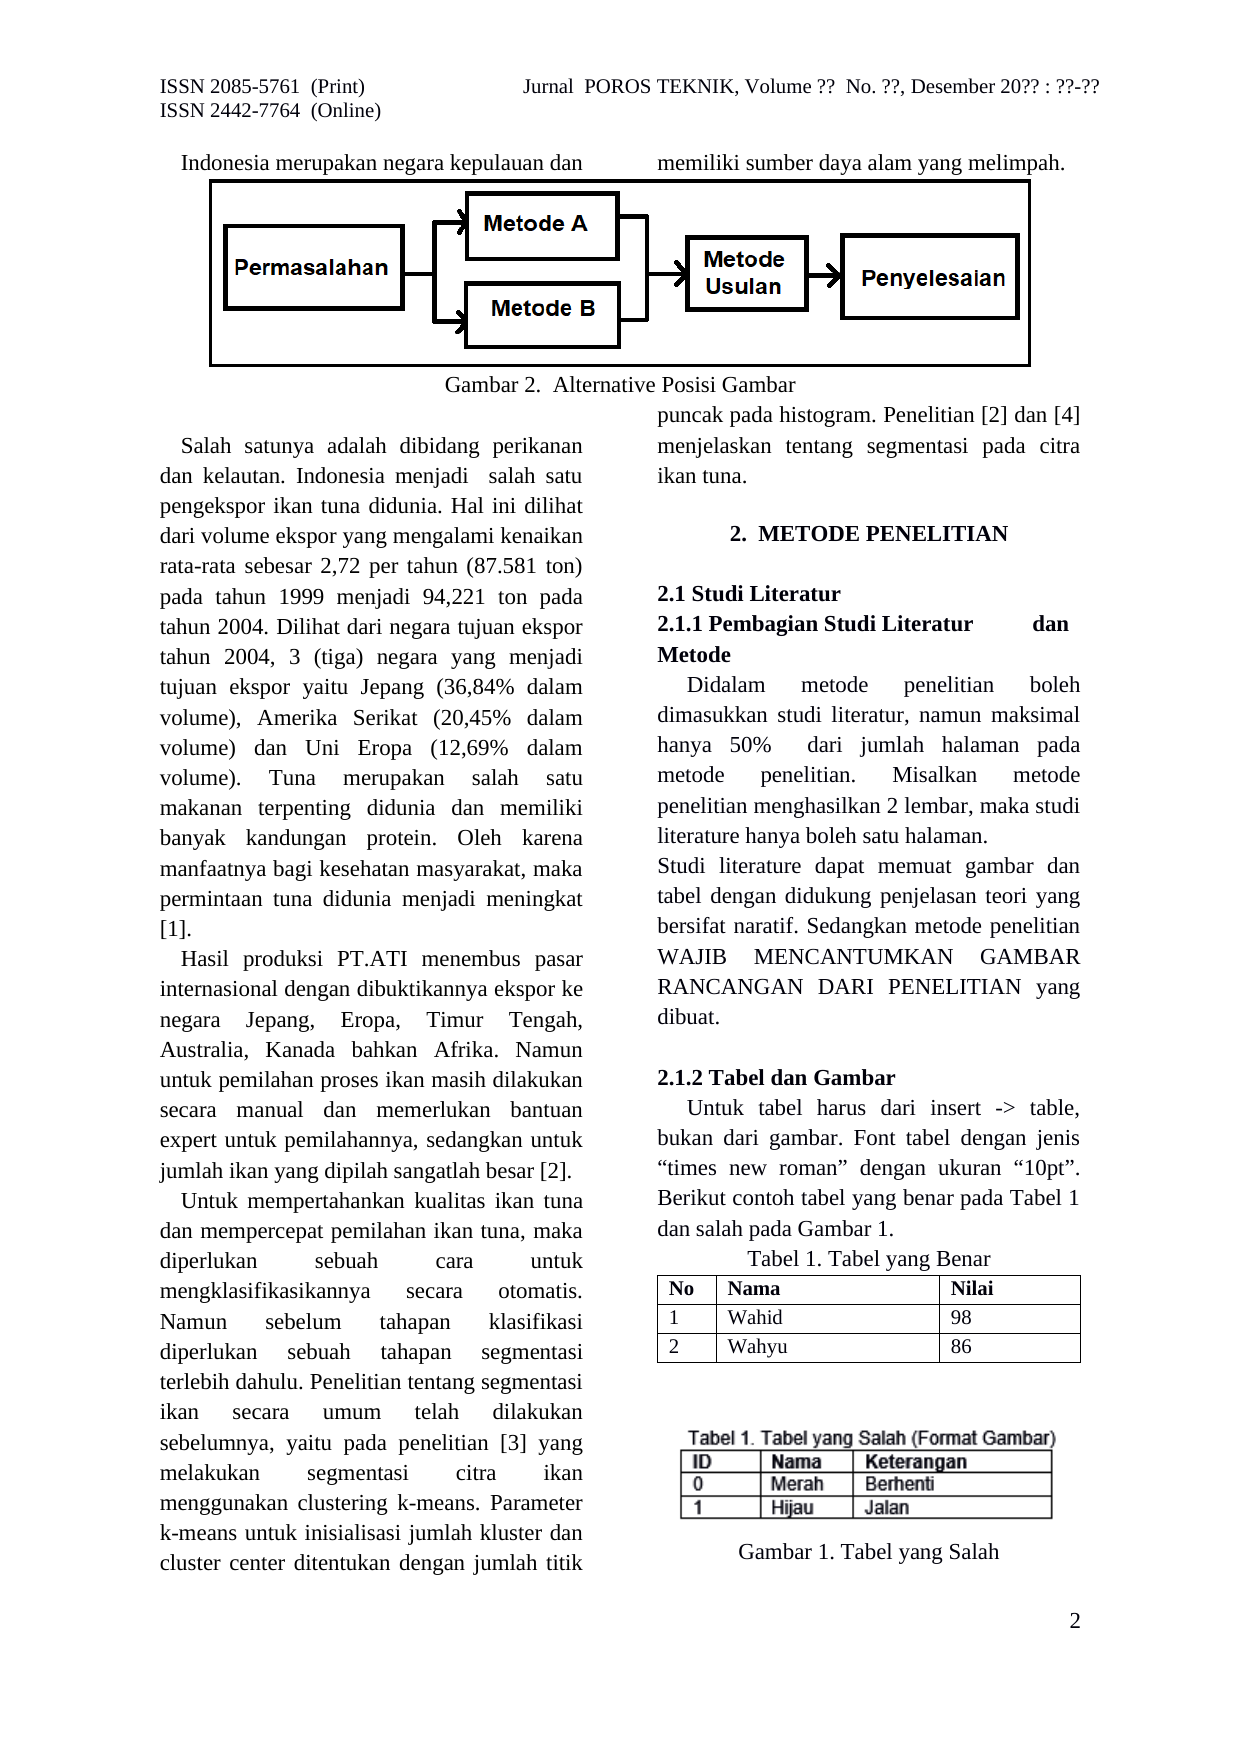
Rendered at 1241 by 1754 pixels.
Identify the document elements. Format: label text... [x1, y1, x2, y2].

table_cell 1 [658, 1305, 716, 1333]
list 2. METODE PENELITIAN [657, 520, 1081, 546]
text Untuk mempertahankan kualitas ikan tuna dan mempercepat pemilahan ikan tuna, maka diperlukan sebuah cara untuk mengklasifikasikannya secara otomatis. Namun sebelum tahapan klasifikasi diperlukan sebuah tahapan segmentasi terlebih dahulu. Penelitian tentang segmentasi ikan secara umum telah dilakukan sebelumnya, yaitu pada penelitian [3] yang melakukan segmentasi citra ikan menggunakan clustering k-means. Parameter k-means untuk inisialisasi jumlah kluster dan cluster center ditentukan dengan jumlah titik puncak pada histogram. Penelitian [2] dan [4] menjelaskan tentang segmentasi pada citra ikan tuna. [159, 1187, 583, 1576]
text Indonesia merupakan negara kepulauan dan memiliki sumber daya alam yang melimpah. [657, 149, 1081, 175]
table_header No [658, 1276, 716, 1304]
text Indonesia merupakan negara kepulauan dan memiliki sumber daya alam yang melimpah. [159, 149, 583, 175]
text Gambar 1. Tabel yang Salah [657, 1538, 1081, 1565]
text Salah satunya adalah dibidang perikanan dan kelautan. Indonesia menjadi salah satu pengekspor ikan tuna didunia. Hal ini dilihat dari volume ekspor yang mengalami kenaikan rata-rata sebesar 2,72 per tahun (87.581 ton) pada tahun 1999 menjadi 94,221 ton pada tahun 2004. Dilihat dari negara tujuan ekspor tahun 2004, 3 (tiga) negara yang menjadi tujuan ekspor yaitu Jepang (36,84% dalam volume), Amerika Serikat (20,45% dalam volume) dan Uni Eropa (12,69% dalam volume). Tuna merupakan salah satu makanan terpenting didunia dan memiliki banyak kandungan protein. Oleh karena manfaatnya bagi kesehatan masyarakat, maka permintaan tuna didunia menjadi meningkat [1]. [159, 432, 583, 941]
table_cell Wahid [717, 1305, 939, 1333]
text Tabel 1. Tabel yang Benar [657, 1245, 1081, 1271]
table_cell 86 [940, 1334, 1080, 1362]
text Untuk tabel harus dari insert -> table, bukan dari gambar. Font tabel dengan jenis “times new roman” dengan ukuran “10pt”. Berikut contoh tabel yang benar pada Tabel 1 dan salah pada Gambar 1. [657, 1094, 1081, 1241]
table_cell Wahyu [717, 1334, 939, 1362]
picture [668, 1423, 1070, 1535]
text 2.1.2 Tabel dan Gambar [657, 1063, 1081, 1090]
table_cell 2 [658, 1334, 716, 1362]
text Studi literature dapat memuat gambar dan tabel dengan didukung penjelasan teori yang bersifat naratif. Sedangkan metode penelitian WAJIB MENCANTUMKAN GAMBAR RANCANGAN DARI PENELITIAN yang dibuat. [657, 852, 1081, 1029]
text Didalam metode penelitian boleh dimasukkan studi literatur, namun maksimal hanya 50% dari jumlah halaman pada metode penelitian. Misalkan metode penelitian menghasilkan 2 lembar, maka studi literature hanya boleh satu halaman. [657, 671, 1081, 848]
table_header Nilai [940, 1276, 1080, 1304]
table_header Nama [717, 1276, 939, 1304]
text Hasil produksi PT.ATI menembus pasar internasional dengan dibuktikannya ekspor ke negara Jepang, Eropa, Timur Tengah, Australia, Kanada bahkan Afrika. Namun untuk pemilahan proses ikan masih dilakukan secara manual dan memerlukan bantuan expert untuk pemilahannya, sedangkan untuk jumlah ikan yang dipilah sangatlah besar [2]. [159, 945, 583, 1183]
table_cell 98 [940, 1305, 1080, 1333]
text Gambar 2. Alternative Posisi Gambar [159, 371, 1081, 398]
text 2.1.1 Pembagian Studi Literatur dan Metode [657, 610, 1081, 667]
text 2.1 Studi Literatur [657, 580, 1081, 607]
picture [212, 183, 1028, 364]
